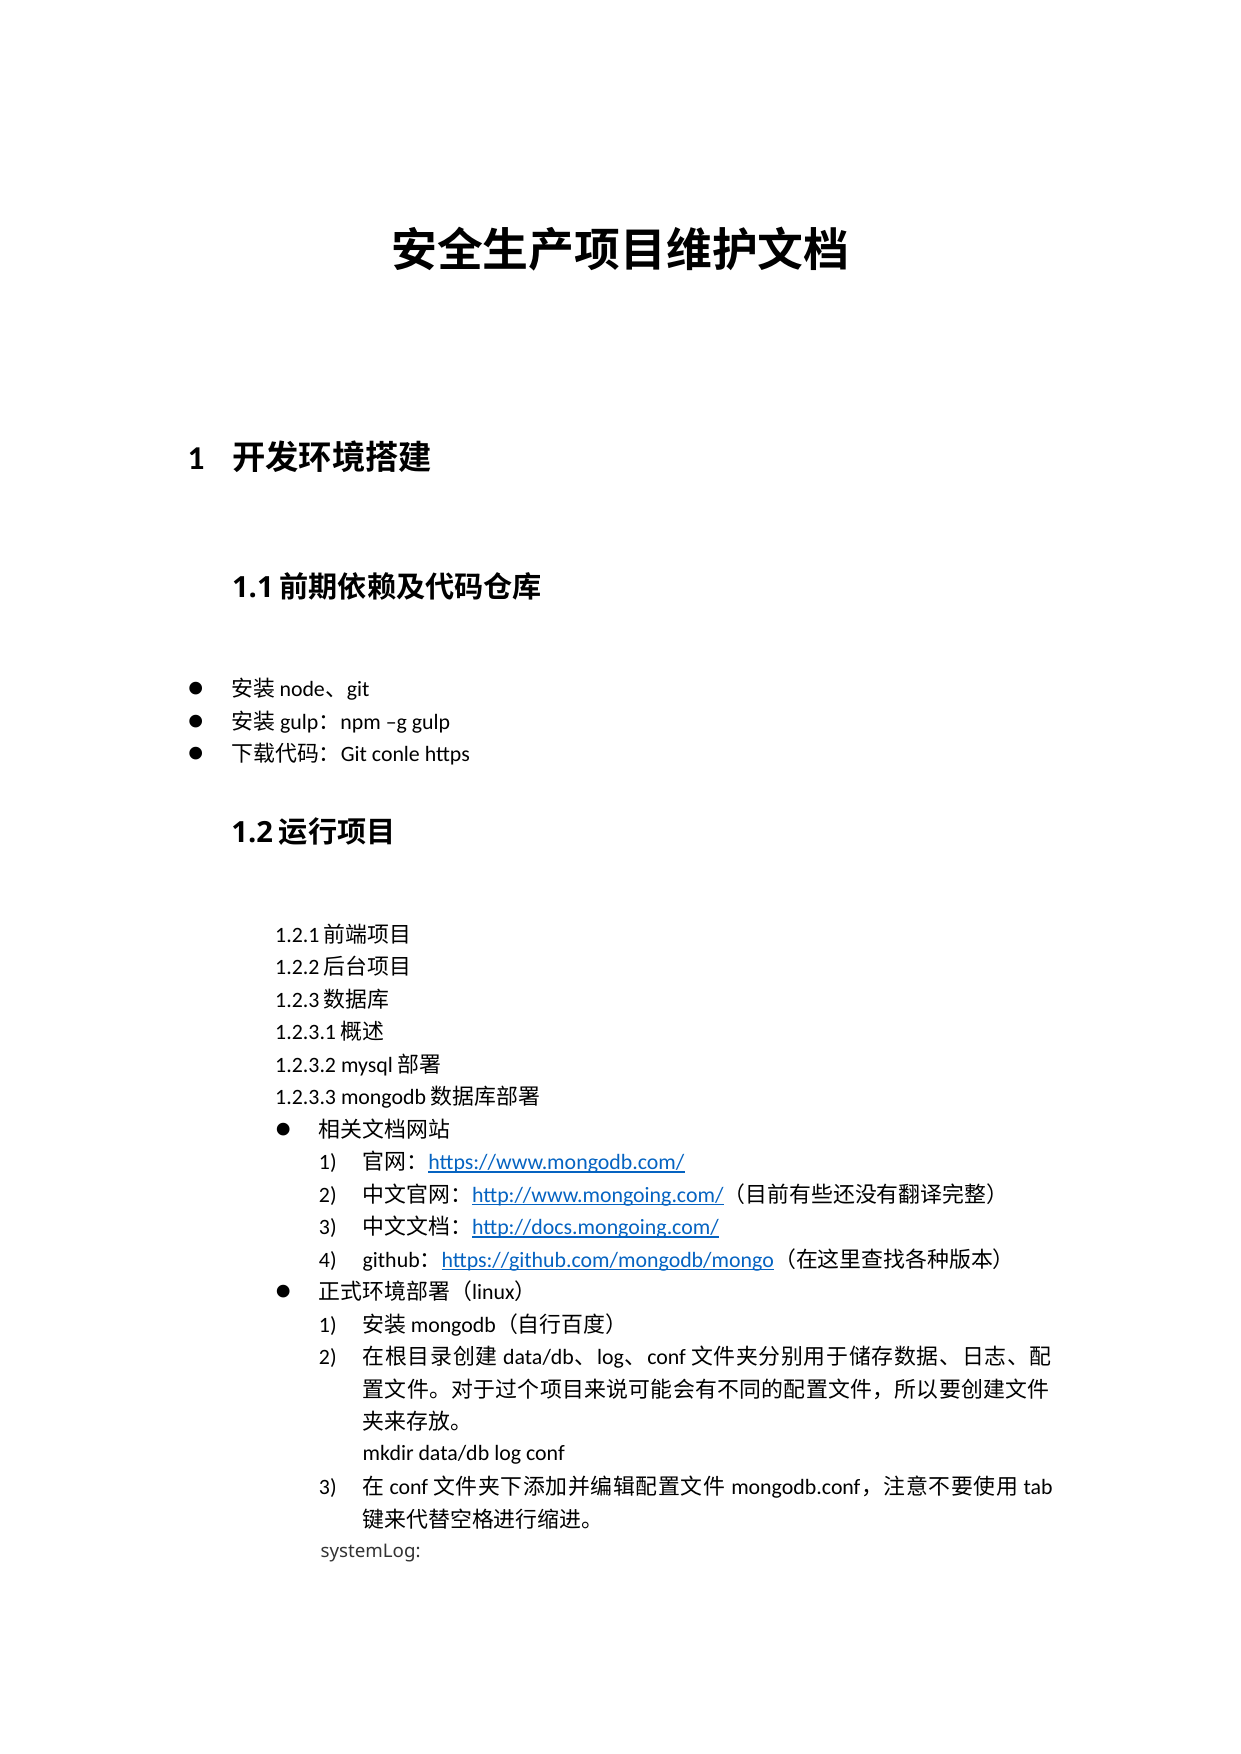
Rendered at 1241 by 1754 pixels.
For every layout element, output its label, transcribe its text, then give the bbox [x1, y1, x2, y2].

list 正式环境部署（linux） [275, 1274, 1053, 1306]
subtitle 1.1前期依赖及代码仓库 [232, 552, 1053, 617]
text systemLog: [320, 1534, 1053, 1566]
subtitle 开发环境搭建 [187, 423, 1053, 488]
list 在根目录创建data/db、log、conf文件夹分别用于储存数据、日志、配置文件。对于过个项目来说可能会有不同的配置文件，所以要创建文件夹来存放。 [319, 1339, 1053, 1436]
text 1.2.1前端项目 [187, 916, 1053, 949]
list 中文文档：http://docs.mongoing.com/ [319, 1209, 1053, 1241]
list 中文官网：http://www.mongoing.com/（目前有些还没有翻译完整） [319, 1176, 1053, 1209]
list github：https://github.com/mongodb/mongo（在这里查找各种版本） [319, 1241, 1053, 1274]
list 1.2.3.1概述 [275, 1014, 1053, 1046]
list 在conf文件夹下添加并编辑配置文件mongodb.conf，注意不要使用tab键来代替空格进行缩进。 [319, 1469, 1053, 1534]
list 相关文档网站 [275, 1111, 1053, 1144]
list 安装node、git [187, 671, 1053, 703]
list 1.2.3.3 mongodb数据库部署 [275, 1079, 1053, 1111]
text 1.2.2后台项目 [187, 949, 1053, 981]
list 官网：https://www.mongodb.com/ [319, 1144, 1053, 1176]
text 1.2.3数据库 [187, 981, 1053, 1014]
list 安装mongodb（自行百度） [319, 1306, 1053, 1339]
list mkdir data/db log conf [362, 1436, 1053, 1469]
list 1.2.3.2 mysql部署 [275, 1046, 1053, 1079]
subtitle 1.2运行项目 [187, 798, 1053, 863]
list 安装 gulp：npm –g gulp [187, 703, 1053, 736]
list 下载代码：Git conle https [187, 736, 1053, 768]
subtitle 安全生产项目维护文档 [187, 197, 1053, 295]
